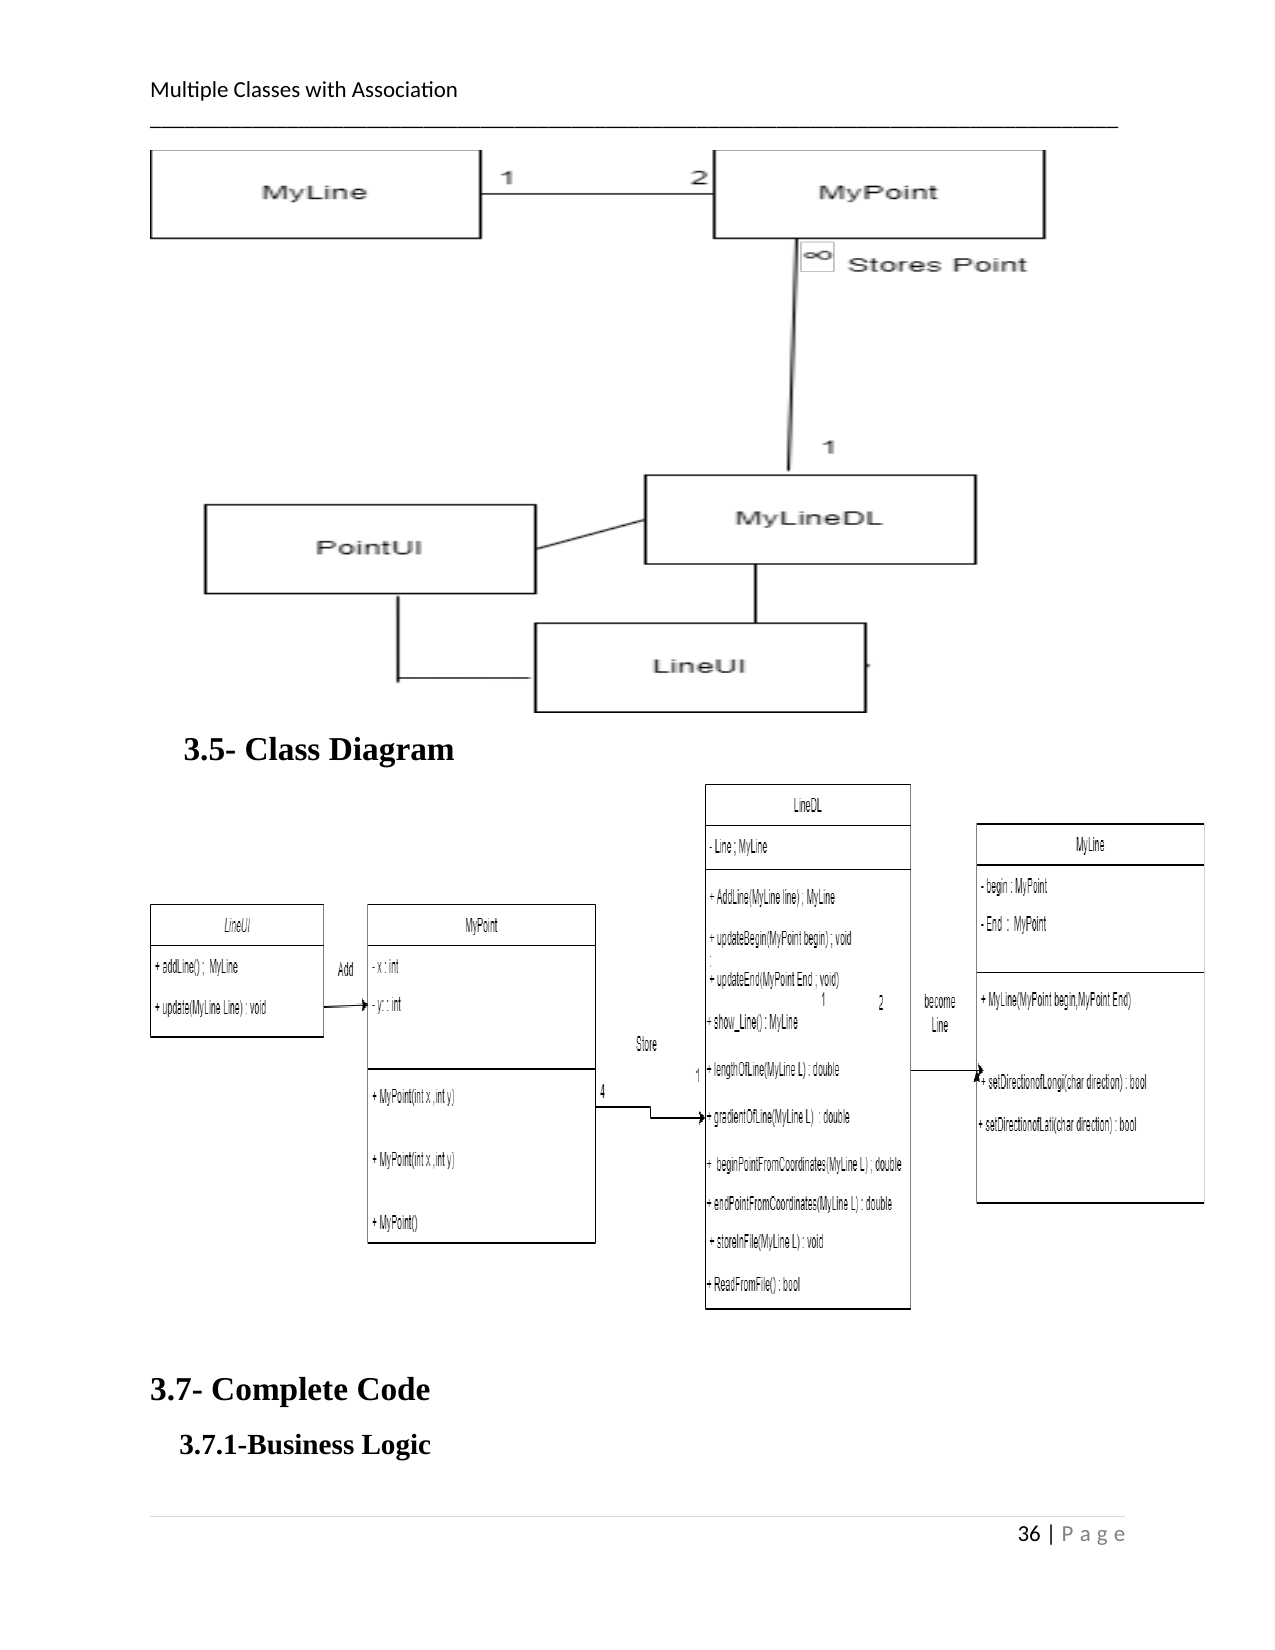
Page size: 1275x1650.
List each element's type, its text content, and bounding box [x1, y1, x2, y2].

text 3.7- Complete Code [150, 1369, 1125, 1407]
text 3.5- Class Diagram [150, 729, 1125, 767]
picture [150, 784, 1205, 1312]
picture [150, 150, 1085, 713]
text 3.7.1-Business Logic [150, 1427, 1125, 1461]
